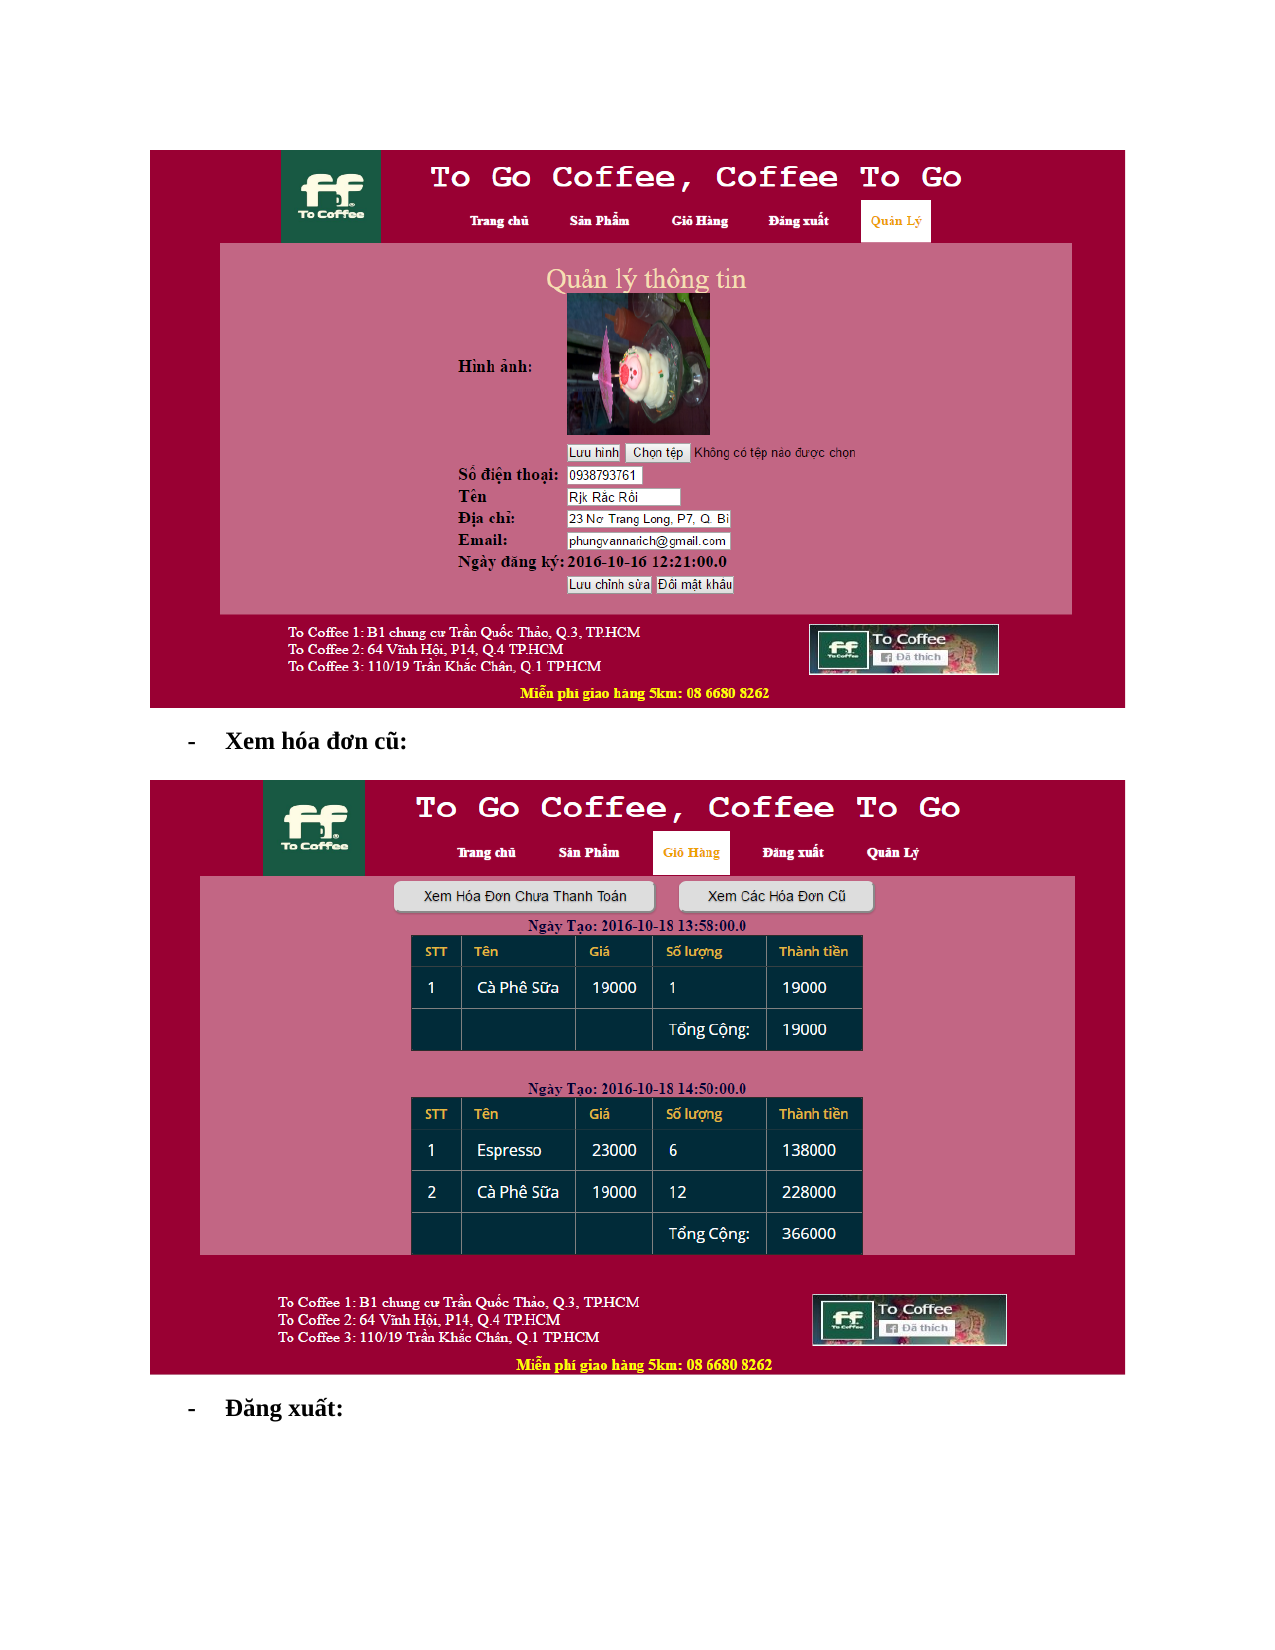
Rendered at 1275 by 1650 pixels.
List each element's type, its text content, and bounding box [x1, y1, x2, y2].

picture [150, 150, 1125, 708]
list Đăng xuất: [187, 1393, 1125, 1422]
list Xem hóa đơn cũ: [187, 726, 1125, 755]
picture [150, 780, 1125, 1375]
